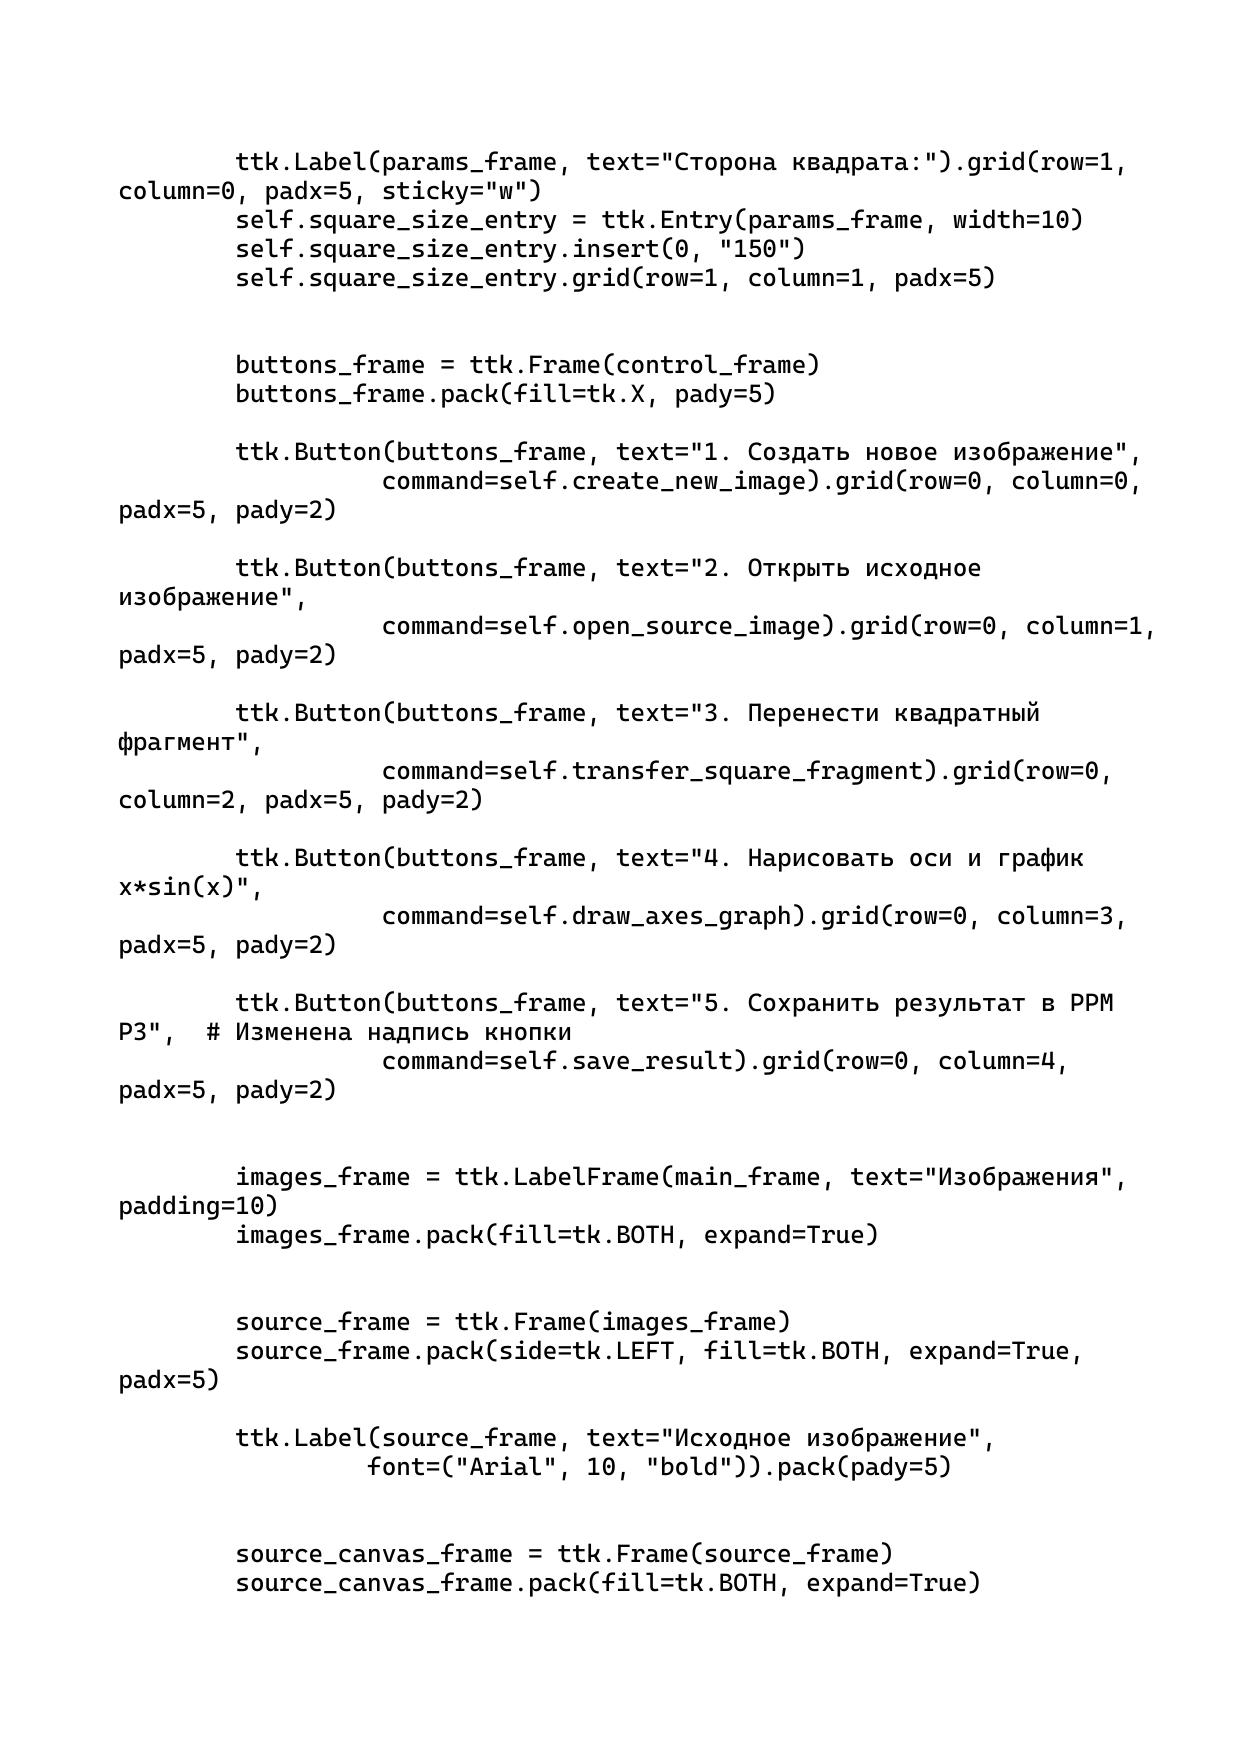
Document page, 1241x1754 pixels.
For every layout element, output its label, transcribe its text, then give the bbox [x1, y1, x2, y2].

text images_frame = ttk.LabelFrame(main_frame, text="Изображения", padding=10) [118, 1162, 1181, 1220]
text font=("Arial", 10, "bold")).pack(pady=5) [118, 1452, 1181, 1481]
text self.square_size_entry.insert(0, "150") [118, 234, 1181, 263]
text ttk.Label(params_frame, text="Сторона квадрата:").grid(row=1, column=0, padx=5, sticky="w") [118, 147, 1181, 205]
text ttk.Button(buttons_frame, text="4. Нарисовать оси и график x*sin(x)", [118, 843, 1181, 901]
text ttk.Label(source_frame, text="Исходное изображение", [118, 1423, 1181, 1452]
text self.square_size_entry.grid(row=1, column=1, padx=5) [118, 263, 1181, 292]
text buttons_frame.pack(fill=tk.X, pady=5) [118, 379, 1181, 408]
text source_frame = ttk.Frame(images_frame) [118, 1307, 1181, 1336]
text command=self.save_result).grid(row=0, column=4, padx=5, pady=2) [118, 1046, 1181, 1104]
text ttk.Button(buttons_frame, text="1. Создать новое изображение", [118, 437, 1181, 466]
text ttk.Button(buttons_frame, text="2. Открыть исходное изображение", [118, 553, 1181, 611]
text self.square_size_entry = ttk.Entry(params_frame, width=10) [118, 205, 1181, 234]
text source_canvas_frame = ttk.Frame(source_frame) [118, 1539, 1181, 1568]
text images_frame.pack(fill=tk.BOTH, expand=True) [118, 1220, 1181, 1249]
text source_canvas_frame.pack(fill=tk.BOTH, expand=True) [118, 1568, 1181, 1597]
text buttons_frame = ttk.Frame(control_frame) [118, 350, 1181, 379]
text command=self.draw_axes_graph).grid(row=0, column=3, padx=5, pady=2) [118, 901, 1181, 959]
text ttk.Button(buttons_frame, text="3. Перенести квадратный фрагмент", [118, 698, 1181, 756]
text command=self.create_new_image).grid(row=0, column=0, padx=5, pady=2) [118, 466, 1181, 524]
text source_frame.pack(side=tk.LEFT, fill=tk.BOTH, expand=True, padx=5) [118, 1336, 1181, 1394]
text command=self.open_source_image).grid(row=0, column=1, padx=5, pady=2) [118, 611, 1181, 669]
text command=self.transfer_square_fragment).grid(row=0, column=2, padx=5, pady=2) [118, 756, 1181, 814]
text ttk.Button(buttons_frame, text="5. Сохранить результат в PPM P3", # Изменена надпись кнопки [118, 988, 1181, 1046]
